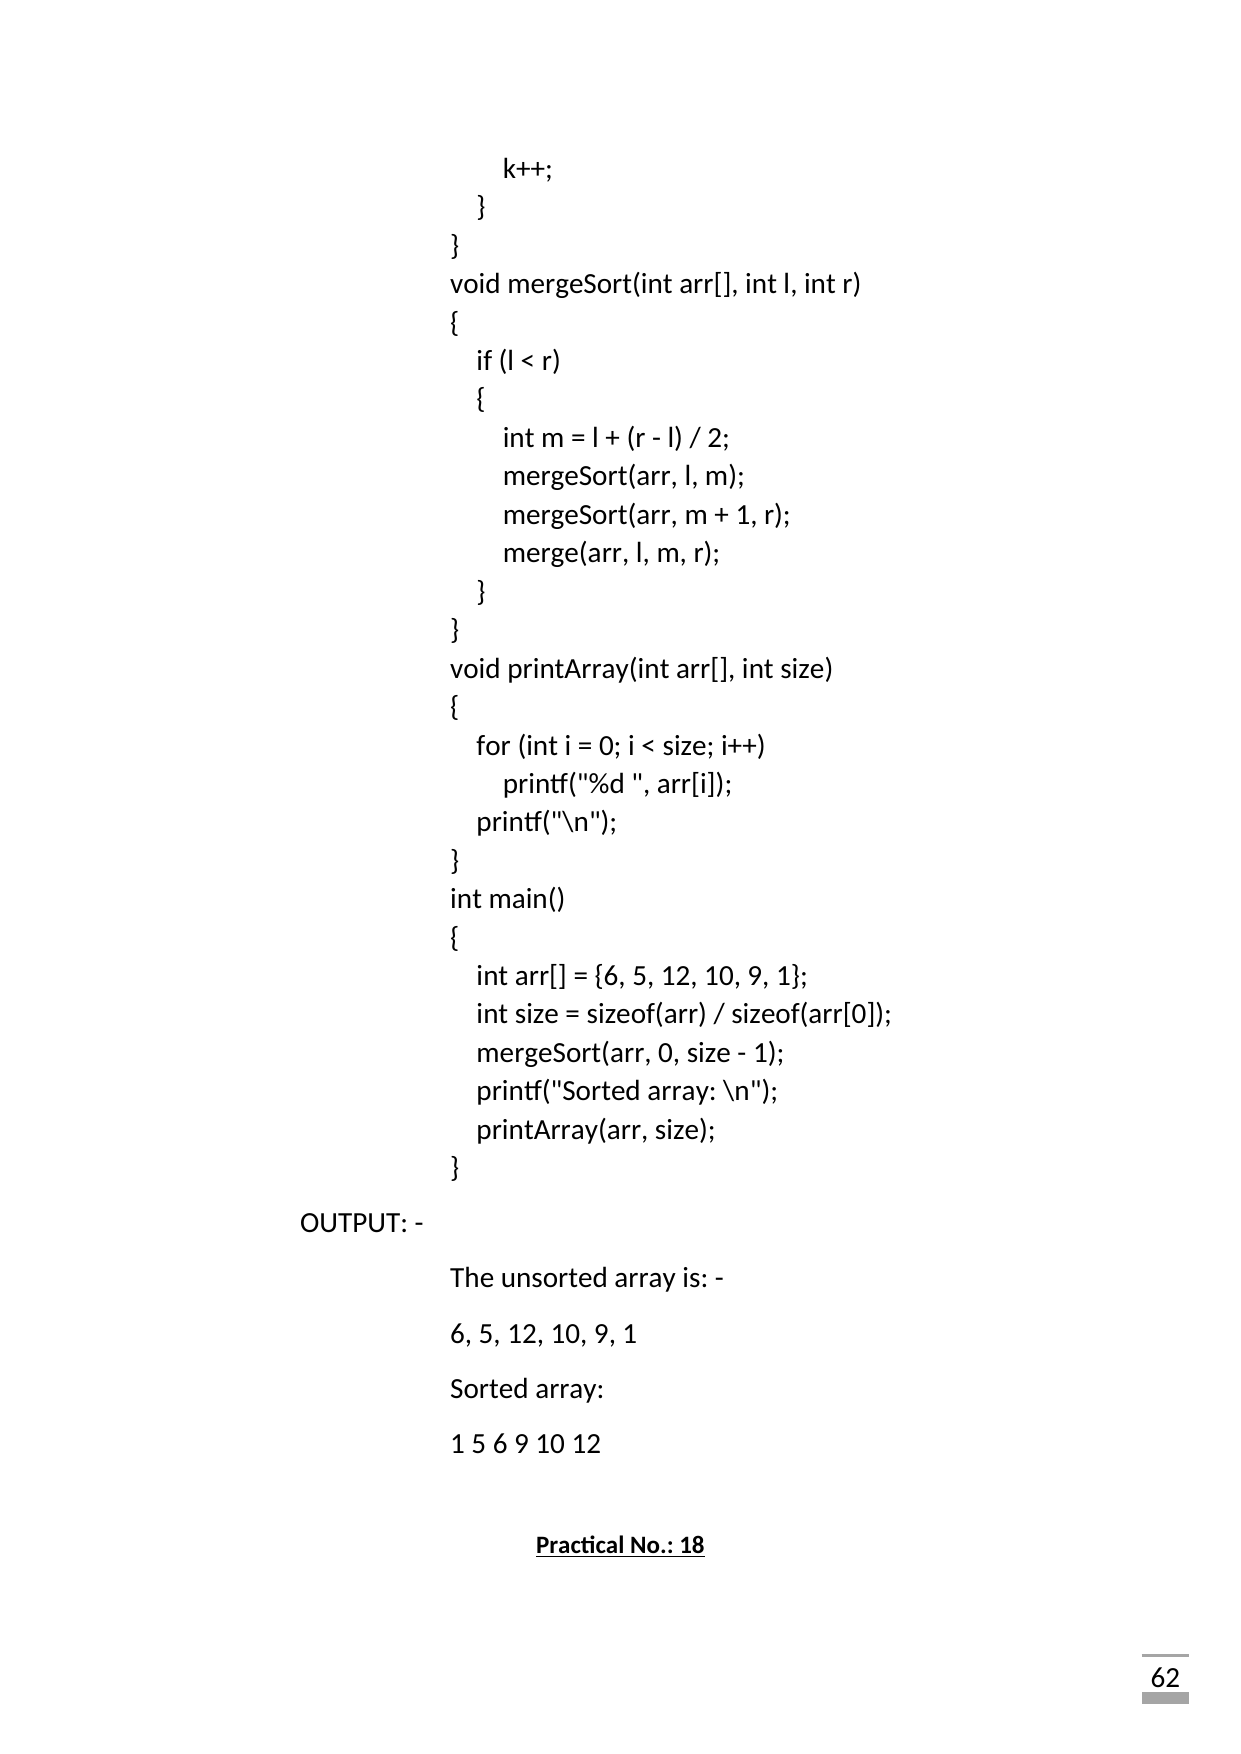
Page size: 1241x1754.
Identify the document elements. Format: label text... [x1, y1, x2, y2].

list int main() [450, 880, 1090, 916]
list k++; [450, 150, 1090, 186]
text OUTPUT: - [150, 1204, 1090, 1240]
list mergeSort(arr, 0, size - 1); [450, 1034, 1090, 1070]
list } [450, 573, 1090, 608]
list } [450, 842, 1090, 877]
list void mergeSort(int arr[], int l, int r) [450, 265, 1090, 301]
list void printArray(int arr[], int size) [450, 650, 1090, 685]
list } [450, 611, 1090, 647]
list mergeSort(arr, m + 1, r); [450, 496, 1090, 532]
list { [450, 381, 1090, 416]
list for (int i = 0; i < size; i++) [450, 727, 1090, 762]
list } [450, 1149, 1090, 1185]
list } [450, 227, 1090, 262]
list { [450, 304, 1090, 339]
list printArray(arr, size); [450, 1111, 1090, 1147]
text The unsorted array is: - [150, 1259, 1090, 1295]
text 6, 5, 12, 10, 9, 1 [450, 1315, 1090, 1350]
list int size = sizeof(arr) / sizeof(arr[0]); [450, 996, 1090, 1031]
text Practical No.: 18 [150, 1529, 1090, 1560]
list if (l < r) [450, 342, 1090, 378]
text 1 5 6 9 10 12 [450, 1425, 1090, 1461]
list mergeSort(arr, l, m); [450, 457, 1090, 493]
list printf("Sorted array: \n"); [450, 1072, 1090, 1108]
list { [450, 919, 1090, 954]
list } [450, 188, 1090, 224]
list printf("%d ", arr[i]); [450, 765, 1090, 801]
list printf("\n"); [450, 803, 1090, 839]
list { [450, 688, 1090, 724]
text Sorted array: [450, 1370, 1090, 1405]
list int m = l + (r - l) / 2; [450, 419, 1090, 455]
list int arr[] = {6, 5, 12, 10, 9, 1}; [450, 957, 1090, 993]
list merge(arr, l, m, r); [450, 534, 1090, 570]
